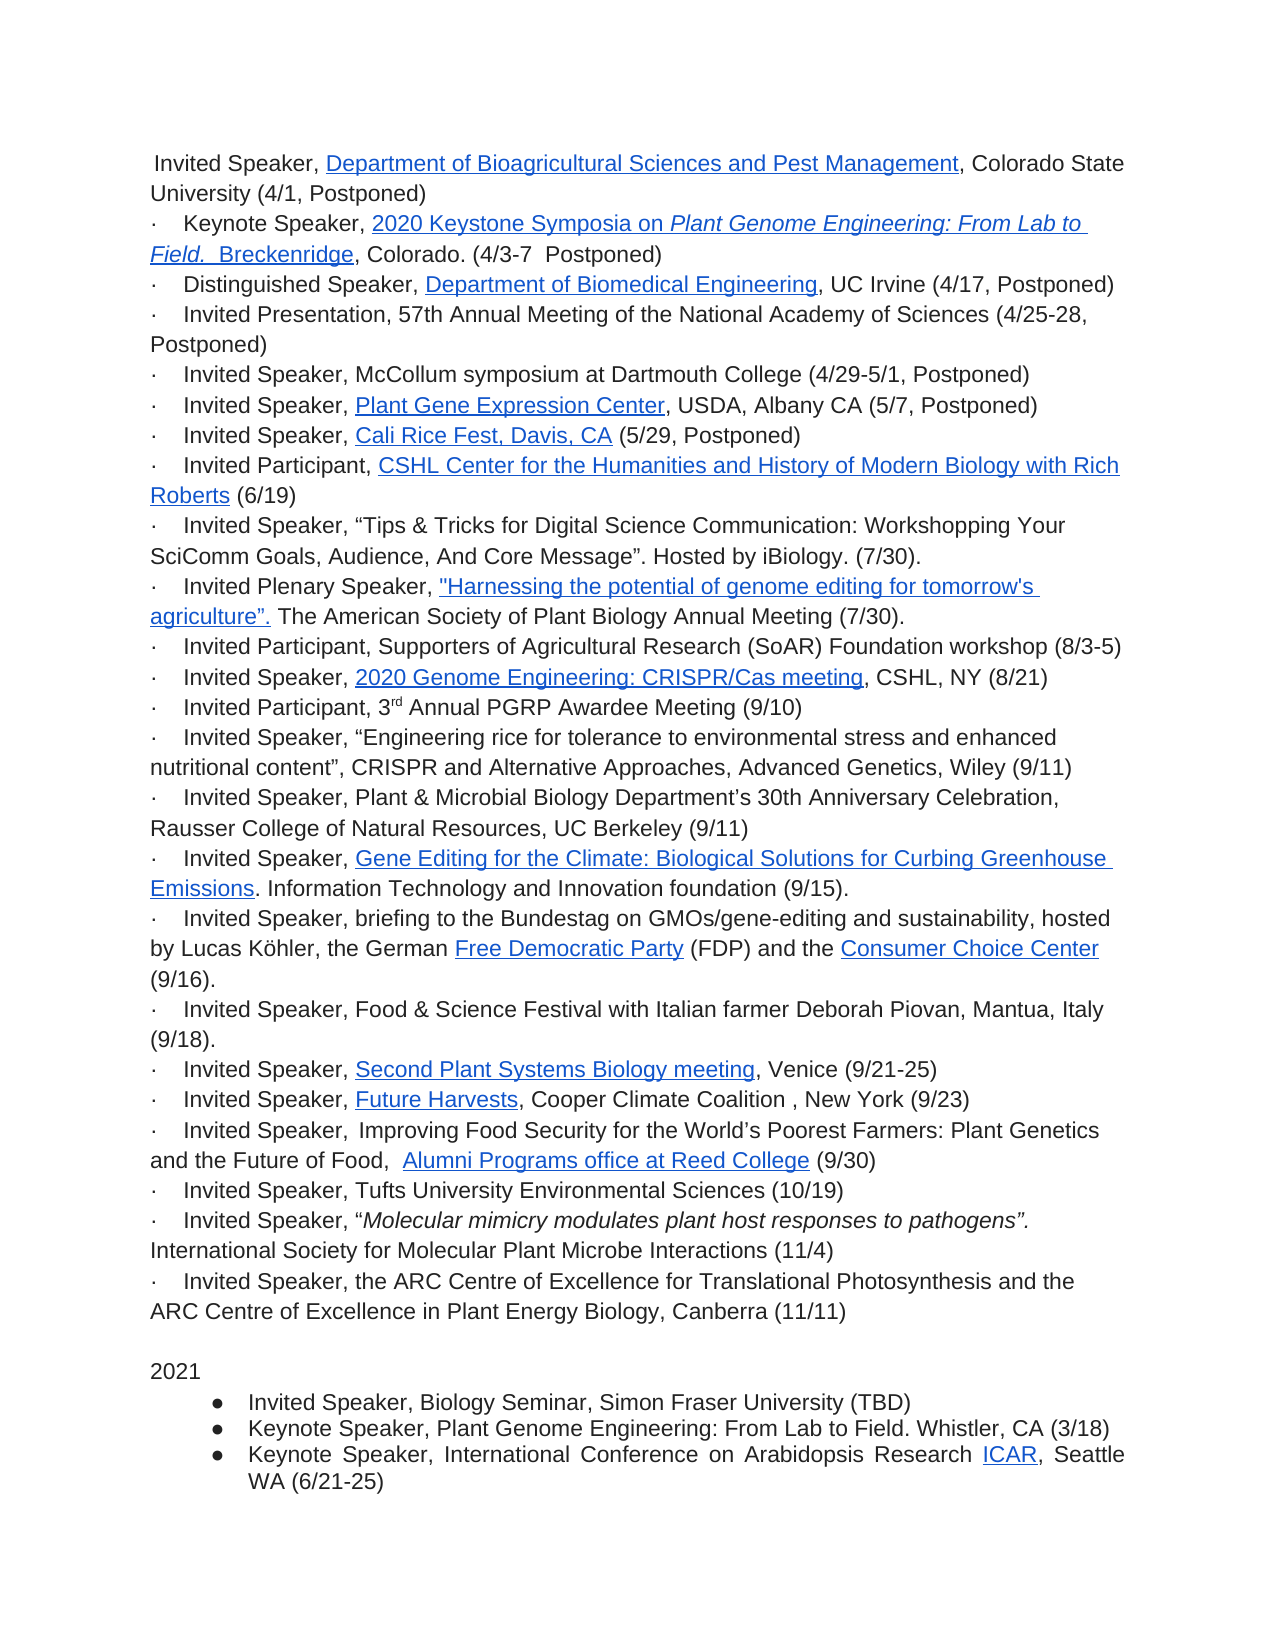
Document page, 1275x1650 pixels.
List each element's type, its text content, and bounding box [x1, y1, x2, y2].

text · Invited Speaker, McCollum symposium at Dartmouth College (4/29-5/1, Postponed) [150, 361, 1125, 388]
text · Invited Speaker, Gene Editing for the Climate: Biological Solutions for Curbing Greenhouse Emissions. Information Technology and Innovation foundation (9/15). [150, 845, 1125, 901]
text · Invited Plenary Speaker, "Harnessing the potential of genome editing for tomorrow's agriculture”. The American Society of Plant Biology Annual Meeting (7/30). [150, 573, 1125, 629]
text · Invited Presentation, 57th Annual Meeting of the National Academy of Sciences (4/25-28, Postponed) [150, 301, 1125, 358]
text 2021 [150, 1358, 1125, 1385]
text · Invited Speaker, Second Plant Systems Biology meeting, Venice (9/21-25) [150, 1056, 1125, 1083]
text · Invited Speaker, briefing to the Bundestag on GMOs/gene-editing and sustainability, hosted by Lucas Köhler, the German Free Democratic Party (FDP) and the Consumer Choice Center (9/16). [150, 905, 1125, 992]
text · Invited Speaker, Cali Rice Fest, Davis, CA (5/29, Postponed) [150, 422, 1125, 448]
text · Invited Speaker, Tufts University Environmental Sciences (10/19) [150, 1177, 1125, 1203]
text · Invited Participant, 3rd Annual PGRP Awardee Meeting (9/10) [150, 694, 1125, 720]
text · Invited Speaker, “Molecular mimicry modulates plant host responses to pathogens”. International Society for Molecular Plant Microbe Interactions (11/4) [150, 1207, 1125, 1264]
text · Invited Participant, Supporters of Agricultural Research (SoAR) Foundation workshop (8/3-5) [150, 633, 1125, 660]
text · Invited Speaker, Improving Food Security for the World’s Poorest Farmers: Plant Genetics and the Future of Food, Alumni Programs office at Reed College (9/30) [150, 1117, 1125, 1173]
text · Keynote Speaker, 2020 Keystone Symposia on Plant Genome Engineering: From Lab to Field. Breckenridge, Colorado. (4/3-7 Postponed) [150, 210, 1125, 267]
text · Invited Speaker, Food & Science Festival with Italian farmer Deborah Piovan, Mantua, Italy (9/18). [150, 996, 1125, 1052]
text · Invited Participant, CSHL Center for the Humanities and History of Modern Biology with Rich Roberts (6/19) [150, 452, 1125, 509]
list Keynote Speaker, Plant Genome Engineering: From Lab to Field. Whistler, CA (3/18) [210, 1415, 1125, 1441]
list Keynote Speaker, International Conference on Arabidopsis Research ICAR, Seattle WA (6/21-25) [210, 1441, 1125, 1494]
text · Invited Speaker, Future Harvests, Cooper Climate Coalition , New York (9/23) [150, 1086, 1125, 1113]
list Invited Speaker, Biology Seminar, Simon Fraser University (TBD) [210, 1388, 1125, 1415]
text · Invited Speaker, the ARC Centre of Excellence for Translational Photosynthesis and the ARC Centre of Excellence in Plant Energy Biology, Canberra (11/11) [150, 1268, 1125, 1324]
text · Invited Speaker, “Tips & Tricks for Digital Science Communication: Workshopping Your SciComm Goals, Audience, And Core Message”. Hosted by iBiology. (7/30). [150, 512, 1125, 569]
text · Invited Speaker, Plant Gene Expression Center, USDA, Albany CA (5/7, Postponed) [150, 392, 1125, 418]
text · Invited Speaker, Plant & Microbial Biology Department’s 30th Anniversary Celebration, Rausser College of Natural Resources, UC Berkeley (9/11) [150, 784, 1125, 841]
text · Invited Speaker, “Engineering rice for tolerance to environmental stress and enhanced nutritional content”, CRISPR and Alternative Approaches, Advanced Genetics, Wiley (9/11) [150, 724, 1125, 781]
text · Invited Speaker, 2020 Genome Engineering: CRISPR/Cas meeting, CSHL, NY (8/21) [150, 663, 1125, 690]
text Invited Speaker, Department of Bioagricultural Sciences and Pest Management, Colorado State University (4/1, Postponed) [150, 150, 1125, 207]
text · Distinguished Speaker, Department of Biomedical Engineering, UC Irvine (4/17, Postponed) [150, 271, 1125, 297]
